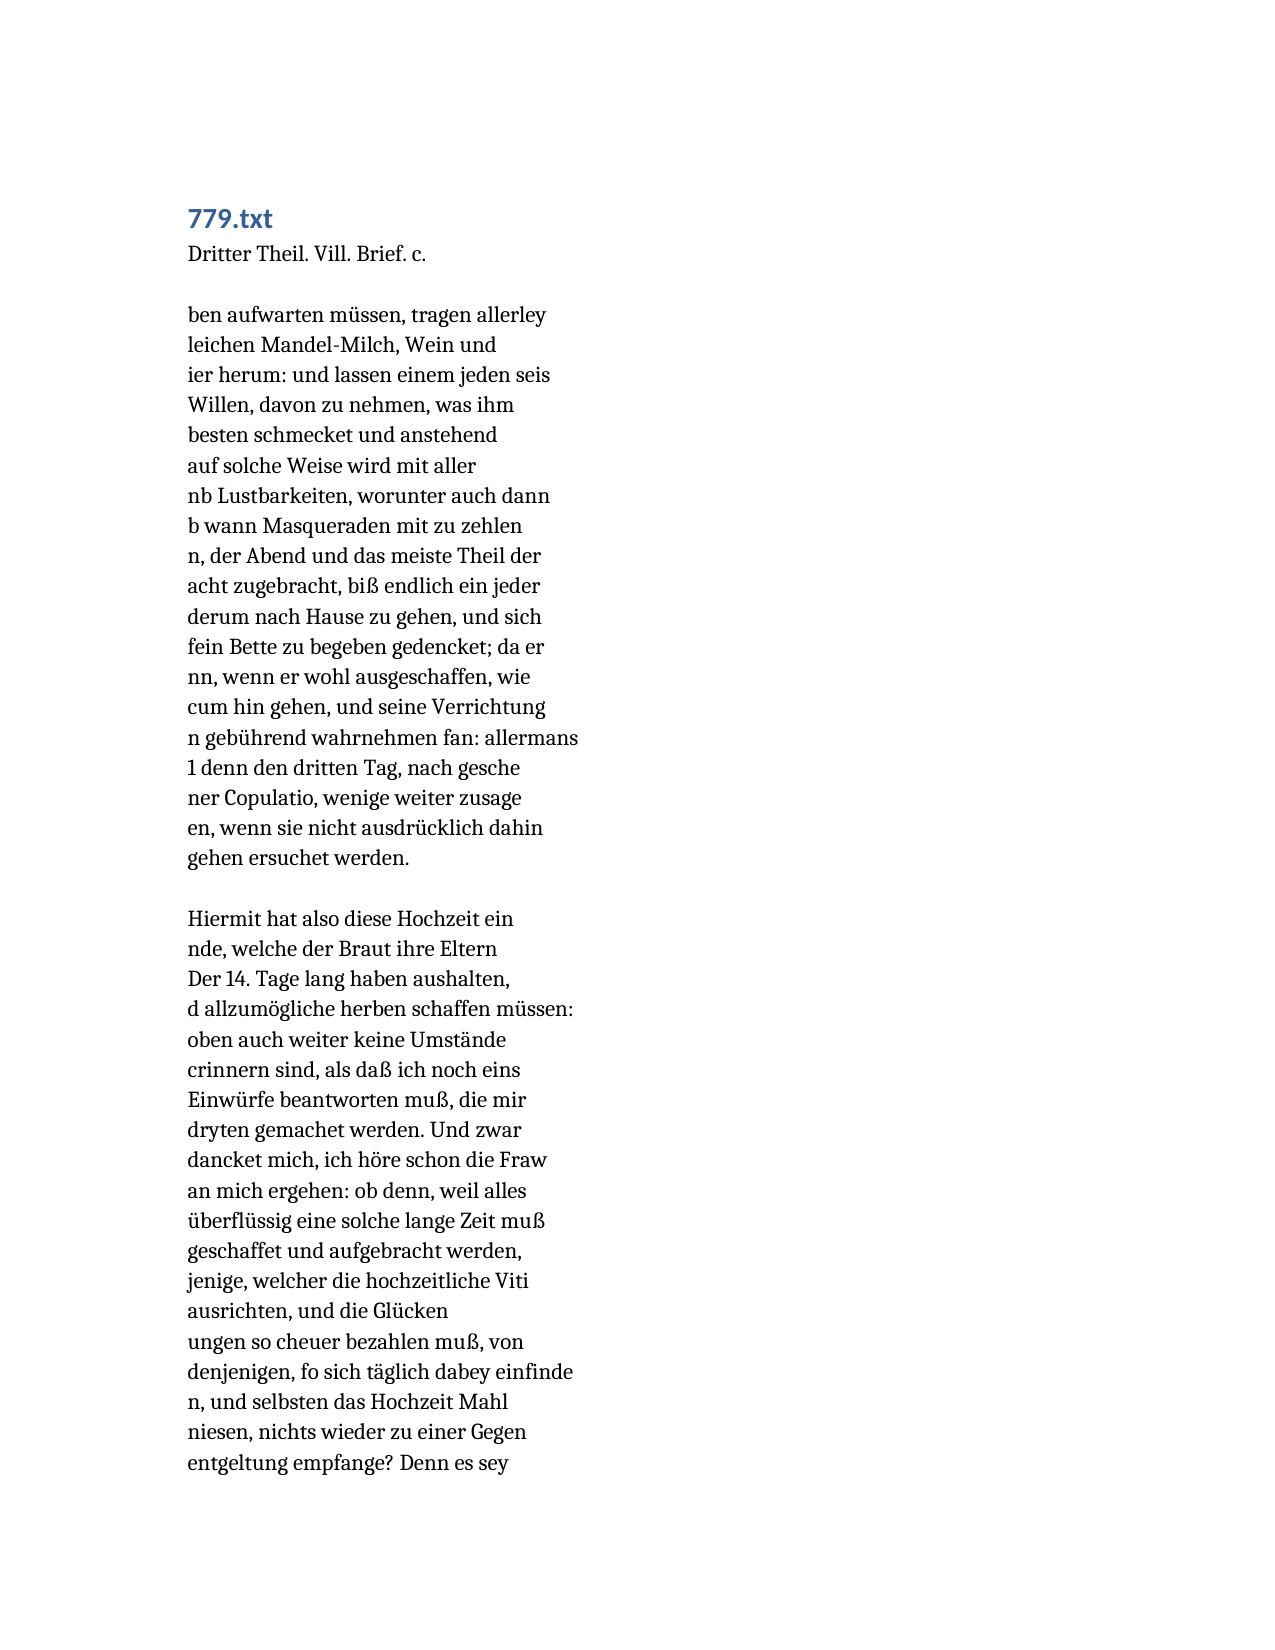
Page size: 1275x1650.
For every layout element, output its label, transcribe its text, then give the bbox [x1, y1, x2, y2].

subtitle 779.txt [187, 200, 1087, 236]
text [187, 241, 1087, 1476]
